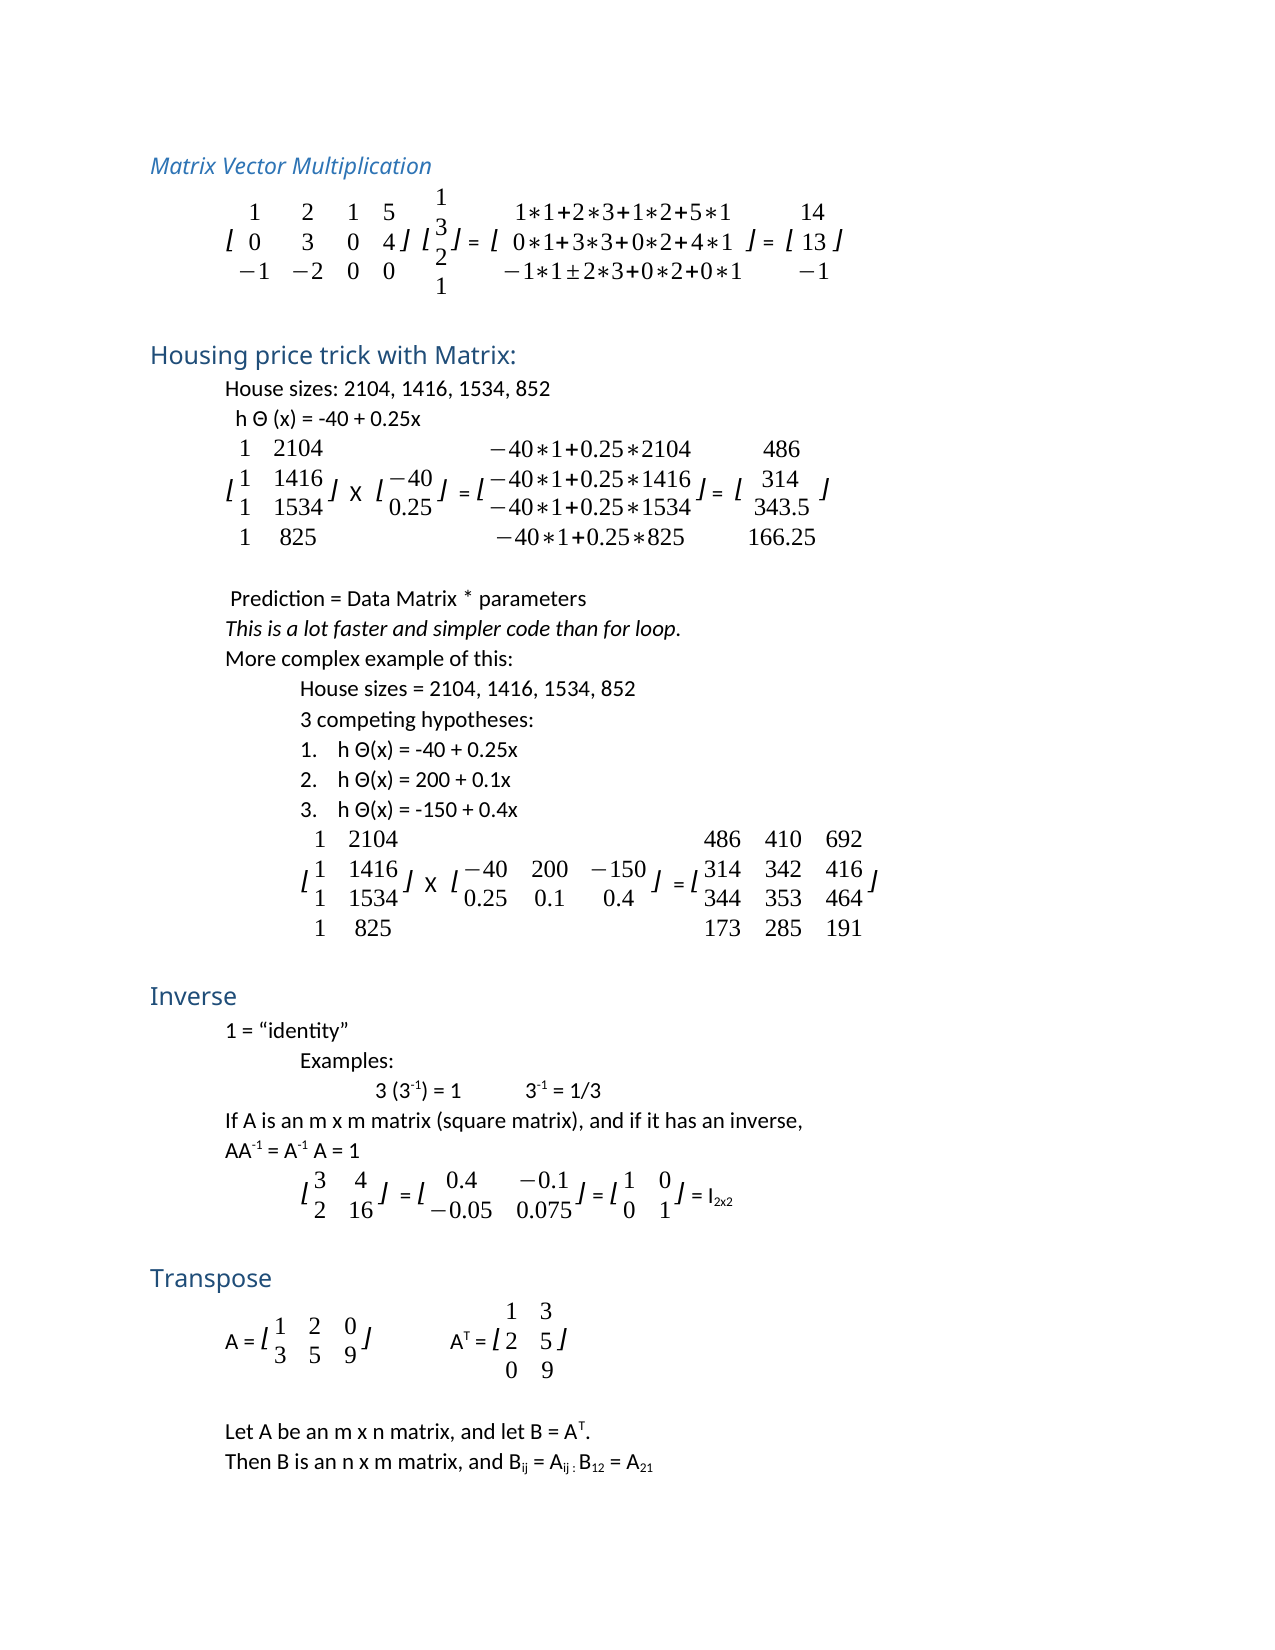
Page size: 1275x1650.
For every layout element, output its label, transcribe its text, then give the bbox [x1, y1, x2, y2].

text = = [150, 184, 1125, 301]
subtitle Inverse [150, 979, 1125, 1013]
text X = = [150, 434, 1125, 551]
text Prediction = Data Matrix * parameters [150, 584, 1125, 612]
text Let A be an m x n matrix, and let B = AT. [150, 1417, 1125, 1445]
list h Θ(x) = 200 + 0.1x [300, 765, 1125, 793]
text Examples: [150, 1046, 1125, 1074]
text X = [230, 826, 1125, 942]
text = = = I2x2 [300, 1167, 1125, 1224]
subtitle Matrix Vector Multiplication [150, 150, 1125, 181]
list h Θ(x) = -150 + 0.4x [300, 795, 1125, 823]
text A = AT = [150, 1298, 1125, 1385]
text This is a lot faster and simpler code than for loop. [150, 614, 1125, 642]
subtitle Housing price trick with Matrix: [150, 337, 1125, 371]
text h Θ (x) = -40 + 0.25x [150, 404, 1125, 432]
text 1 = “identity” [150, 1016, 1125, 1044]
text More complex example of this: [225, 644, 1125, 672]
text Then B is an n x m matrix, and Bij = Aij : B12 = A21 [150, 1447, 1125, 1475]
text AA-1 = A-1 A = 1 [150, 1137, 1125, 1165]
text House sizes = 2104, 1416, 1534, 852 [225, 674, 1125, 702]
text 3 (3-1) = 1 3-1 = 1/3 [300, 1076, 1125, 1104]
subtitle Transpose [150, 1261, 1125, 1295]
list h Θ(x) = -40 + 0.25x [300, 735, 1125, 763]
text If A is an m x m matrix (square matrix), and if it has an inverse, [150, 1106, 1125, 1134]
text 3 competing hypotheses: [225, 705, 1125, 733]
text House sizes: 2104, 1416, 1534, 852 [150, 374, 1125, 402]
